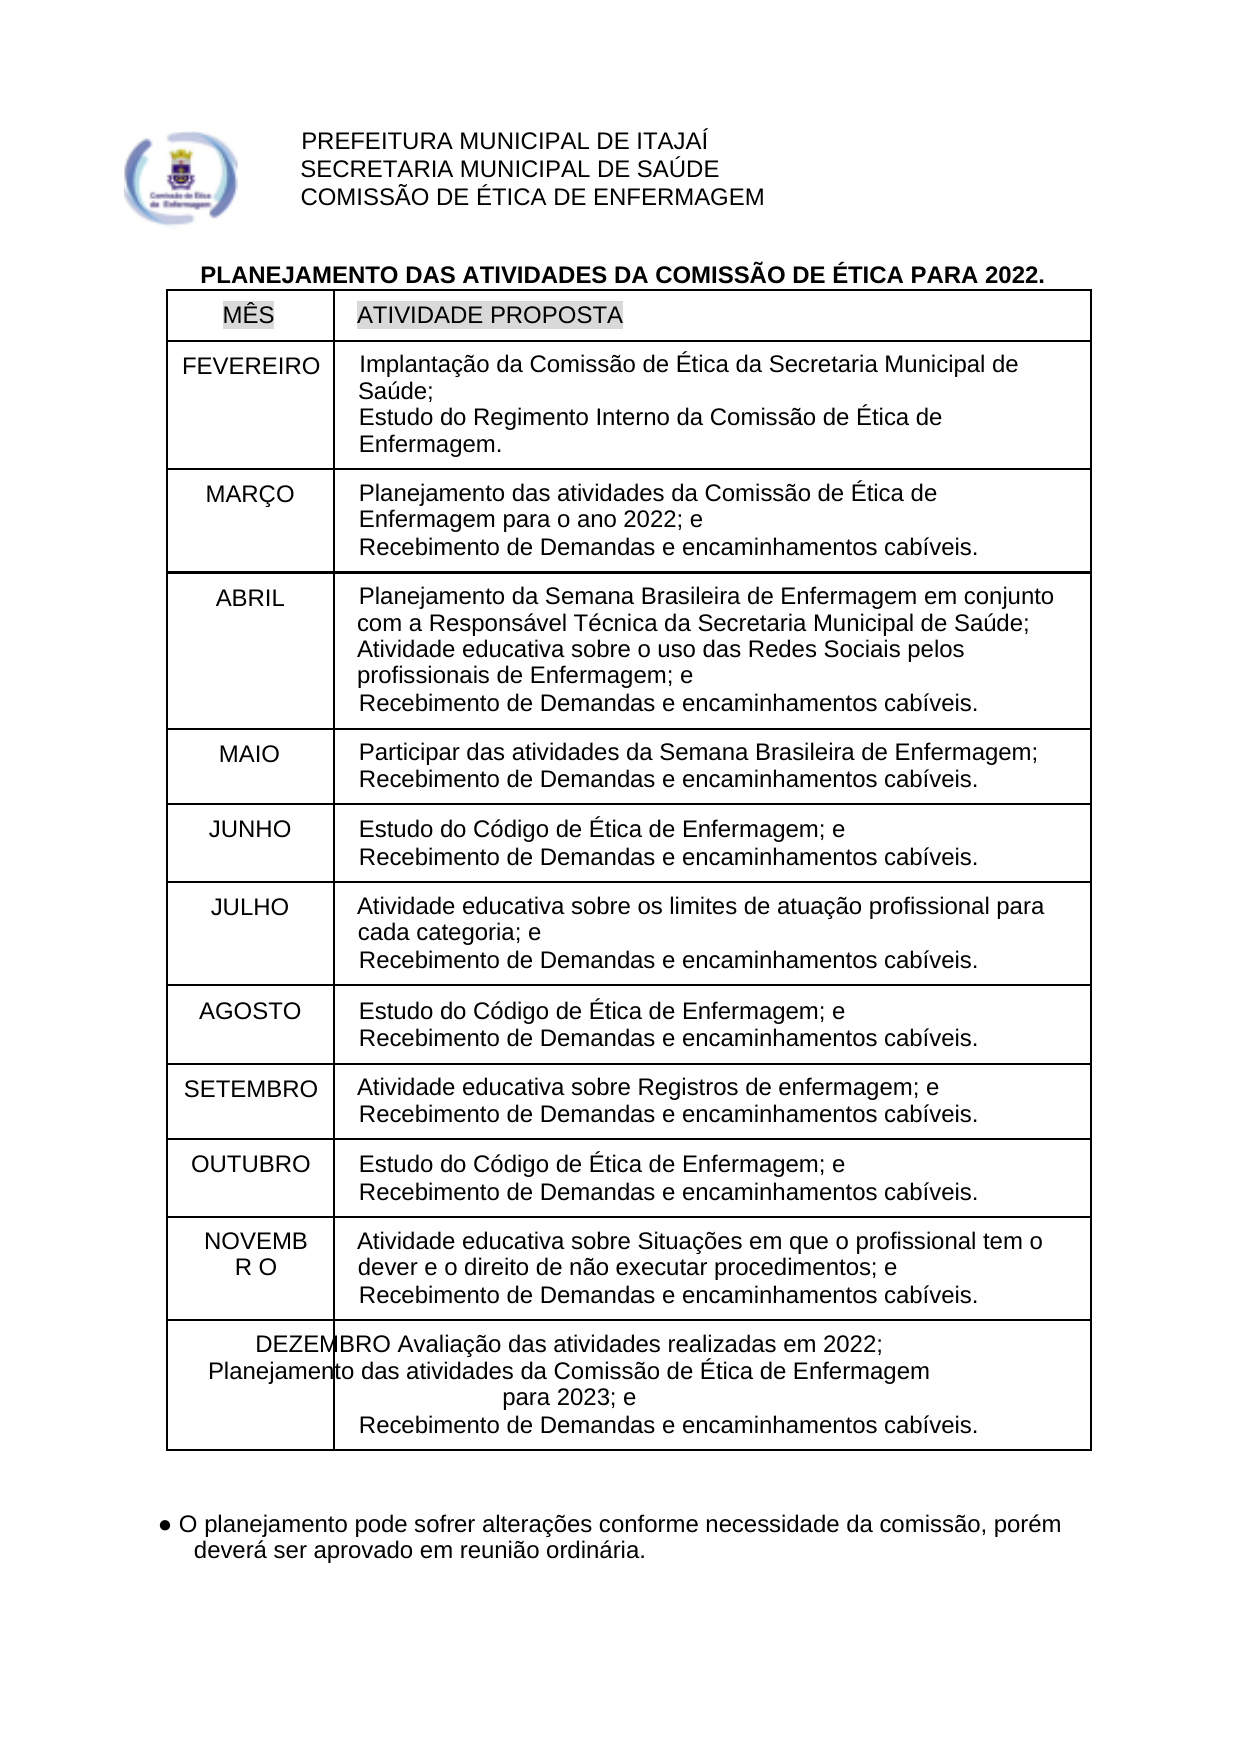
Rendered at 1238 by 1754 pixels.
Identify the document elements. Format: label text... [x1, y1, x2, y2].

text PLANEJAMENTO DAS ATIVIDADES DA COMISSÃO DE ÉTICA PARA 2022. [121, 261, 1124, 289]
table_cell Planejamento da Semana Brasileira de Enfermagem em conjunto com a Responsável Técnica da Secretaria Municipal de Saúde; Atividade educativa sobre o uso das Redes Sociais pelos profissionais de Enfermagem; e Recebimento de Demandas e encaminhamentos cabíveis. [335, 574, 1090, 727]
table_cell NOVEMBR O [168, 1218, 333, 1319]
table_cell [168, 1321, 333, 1449]
table_cell Atividade educativa sobre Situações em que o profissional tem o dever e o direito de não executar procedimentos; e Recebimento de Demandas e encaminhamentos cabíveis. [335, 1218, 1090, 1319]
text ● O planejamento pode sofrer alterações conforme necessidade da comissão, porém deverá ser aprovado em reunião ordinária. [158, 1512, 1127, 1564]
table_cell JUNHO [168, 805, 333, 881]
table_header MÊS [168, 291, 333, 339]
table_cell Atividade educativa sobre Registros de enfermagem; e Recebimento de Demandas e encaminhamentos cabíveis. [335, 1065, 1090, 1138]
table_cell AGOSTO [168, 986, 333, 1062]
table_cell DEZEMBRO Avaliação das atividades realizadas em 2022; Planejamento das atividades da Comissão de Ética de Enfermagem para 2023; e Recebimento de Demandas e encaminhamentos cabíveis. [335, 1321, 1090, 1449]
table_cell Participar das atividades da Semana Brasileira de Enfermagem; Recebimento de Demandas e encaminhamentos cabíveis. [335, 730, 1090, 803]
table_cell OUTUBRO [168, 1140, 333, 1216]
table_cell MARÇO [168, 470, 333, 571]
text SECRETARIA MUNICIPAL DE SAÚDE [300, 155, 1124, 182]
table_cell MAIO [168, 730, 333, 803]
table_cell Implantação da Comissão de Ética da Secretaria Municipal de Saúde; Estudo do Regimento Interno da Comissão de Ética de Enfermagem. [335, 342, 1090, 468]
table_cell Estudo do Código de Ética de Enfermagem; e Recebimento de Demandas e encaminhamentos cabíveis. [335, 986, 1090, 1062]
table_cell Atividade educativa sobre os limites de atuação profissional para cada categoria; e Recebimento de Demandas e encaminhamentos cabíveis. [335, 883, 1090, 984]
table_cell SETEMBRO [168, 1065, 333, 1138]
text PREFEITURA MUNICIPAL DE ITAJAÍ [301, 127, 1124, 155]
table_cell Estudo do Código de Ética de Enfermagem; e Recebimento de Demandas e encaminhamentos cabíveis. [335, 805, 1090, 881]
picture [123, 131, 238, 229]
table_cell Estudo do Código de Ética de Enfermagem; e Recebimento de Demandas e encaminhamentos cabíveis. [335, 1140, 1090, 1216]
table_header ATIVIDADE PROPOSTA [335, 291, 1090, 339]
text COMISSÃO DE ÉTICA DE ENFERMAGEM [300, 182, 1124, 210]
table_cell FEVEREIRO [168, 342, 333, 468]
table_cell Planejamento das atividades da Comissão de Ética de Enfermagem para o ano 2022; e Recebimento de Demandas e encaminhamentos cabíveis. [335, 470, 1090, 571]
table_cell ABRIL [168, 574, 333, 727]
table_cell JULHO [168, 883, 333, 984]
